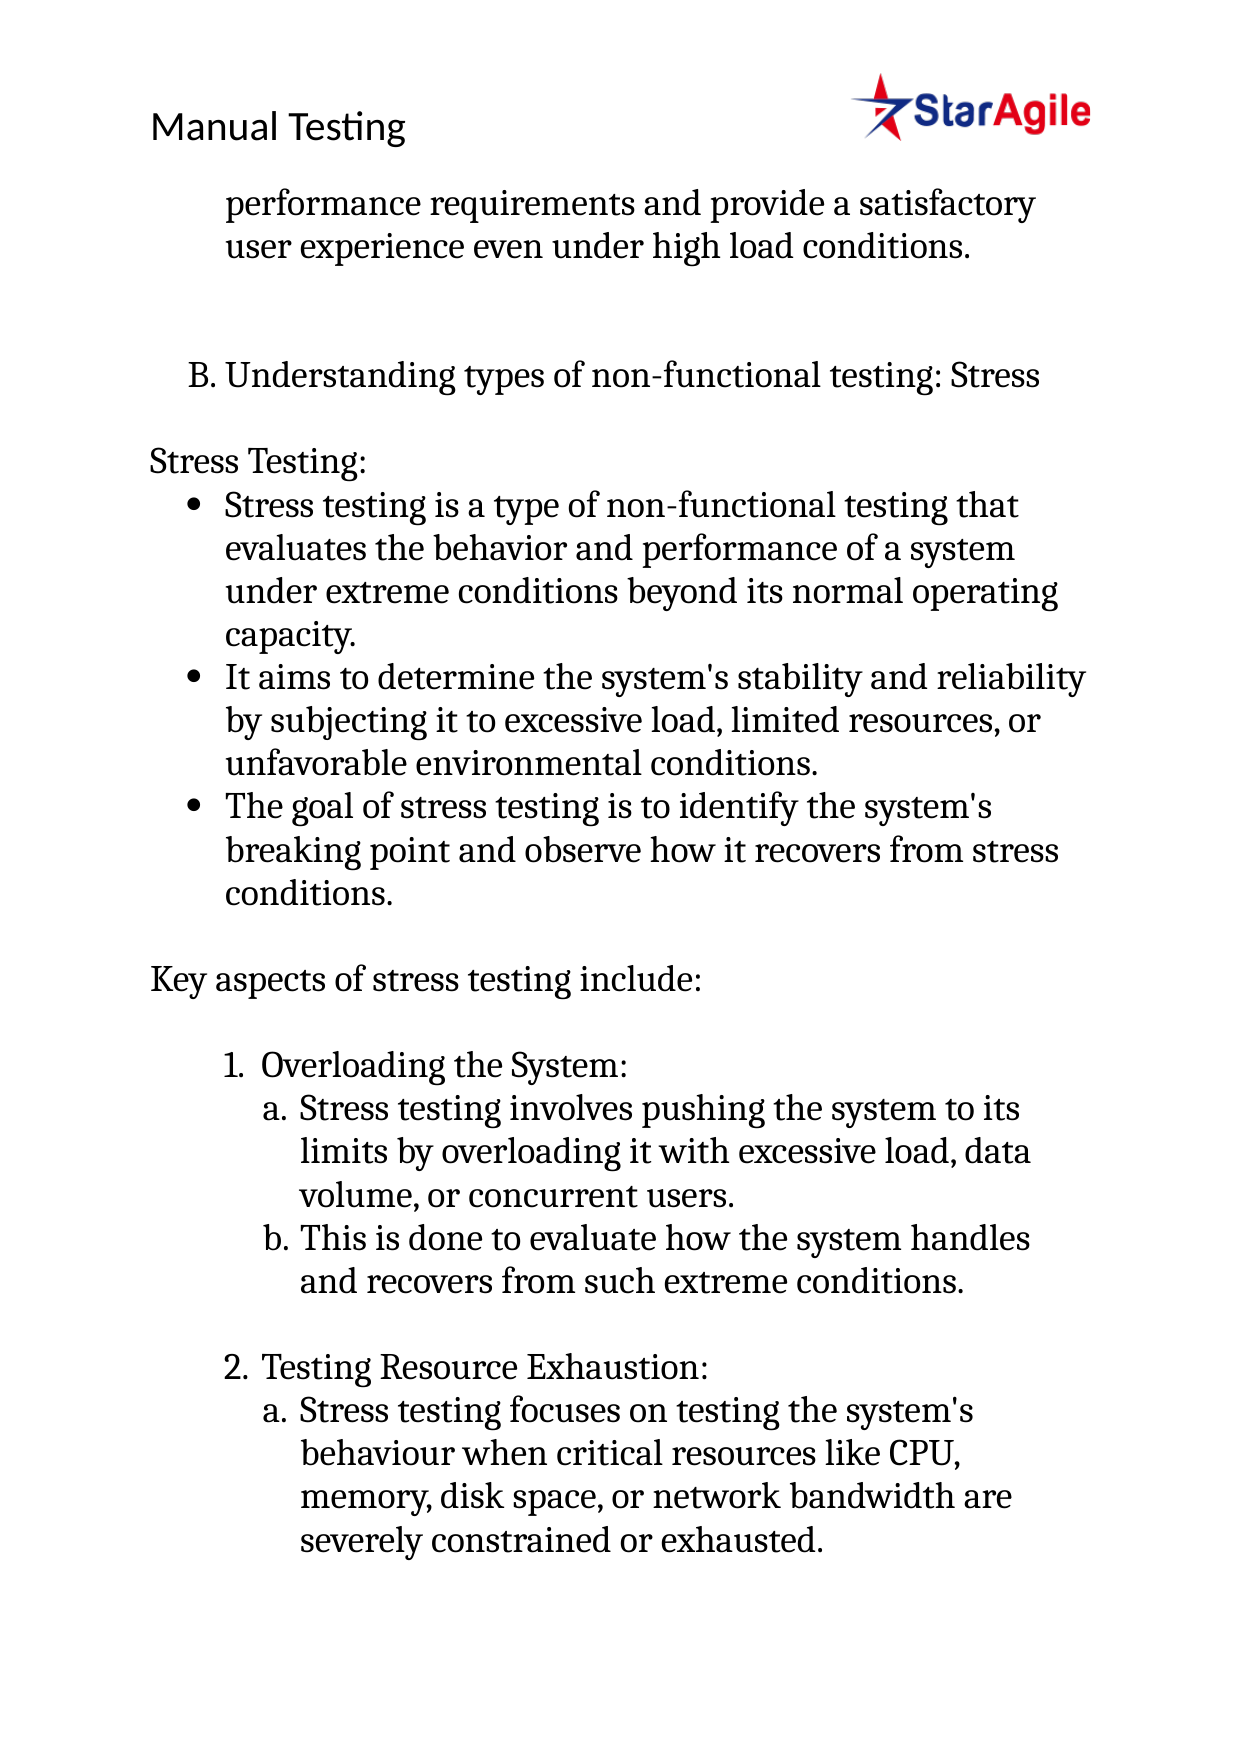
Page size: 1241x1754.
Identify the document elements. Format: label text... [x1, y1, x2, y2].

list Stress testing involves pushing the system to its limits by overloading it with excessive load, data volume, or concurrent users. [262, 1087, 1090, 1216]
list The goal of stress testing is to identify the system's breaking point and observe how it recovers from stress conditions. [187, 785, 1090, 914]
list Overloading the System: [224, 1044, 1090, 1087]
list This is done to evaluate how the system handles and recovers from such extreme conditions. [262, 1216, 1090, 1303]
list Stress testing is a type of non-functional testing that evaluates the behavior and performance of a system under extreme conditions beyond its normal operating capacity. [187, 483, 1090, 656]
picture [850, 73, 1091, 141]
list Testing Resource Exhaustion: [224, 1346, 1090, 1389]
list Understanding types of non-functional testing: Stress [187, 354, 1090, 397]
text Key aspects of stress testing include: [150, 958, 1090, 1001]
list Stress testing focuses on testing the system's behaviour when critical resources like CPU, memory, disk space, or network bandwidth are severely constrained or exhausted. [262, 1389, 1090, 1561]
text Stress Testing: [150, 440, 1090, 483]
list It aims to determine the system's stability and reliability by subjecting it to excessive load, limited resources, or unfavorable environmental conditions. [187, 656, 1090, 785]
